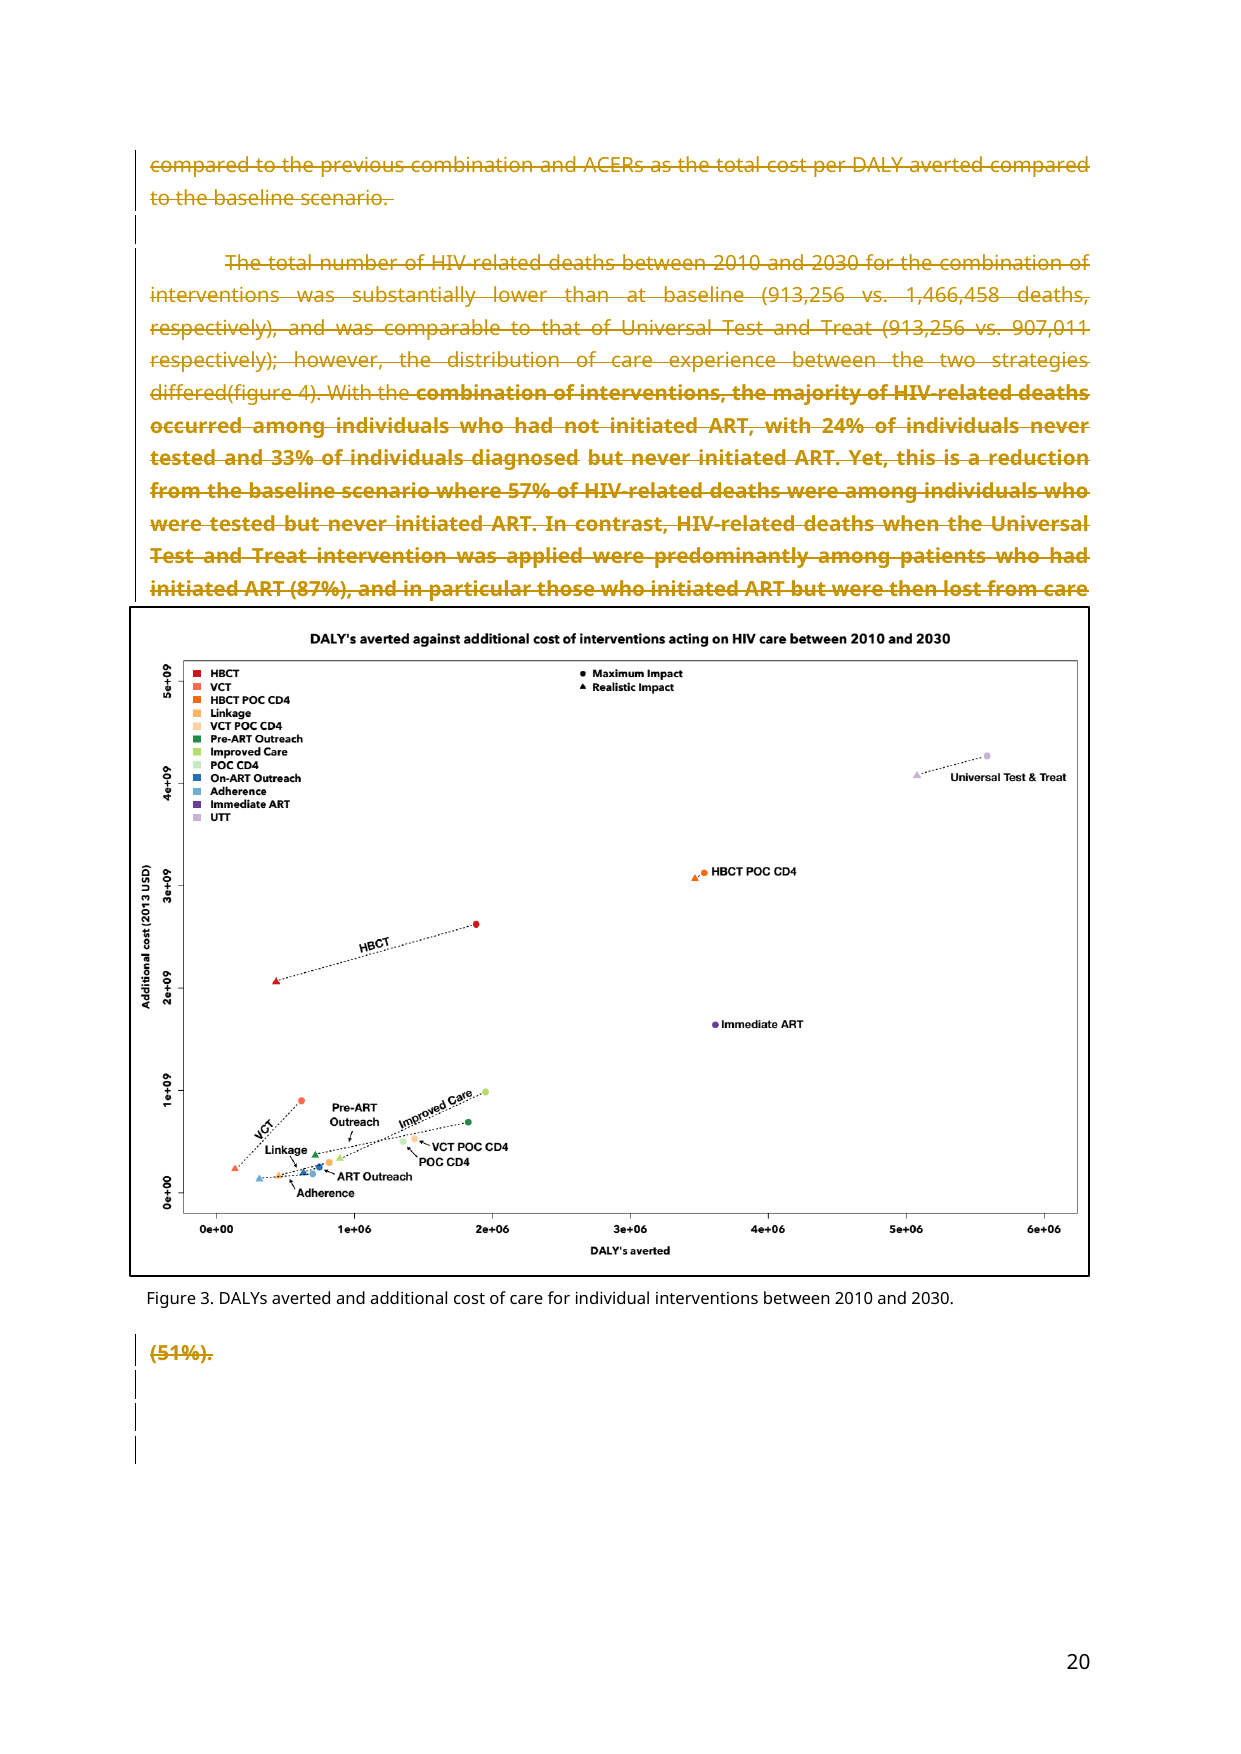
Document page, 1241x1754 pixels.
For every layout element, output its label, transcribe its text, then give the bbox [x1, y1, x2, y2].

text combination of interventions, the majority of HIV-related deaths occurred among individuals who had not initiated ART, with 24% of individuals never tested and 33% of individuals diagnosed but never initiated ART. Yet, this is a reduction from the baseline scenario where 57% of HIV-related deaths were among individuals who were tested but never initiated ART. In contrast, HIV-related deaths when the Universal Test and Treat intervention was applied were predominantly among patients who had initiated ART (87%), and in particular those who initiated ART but were then lost from care (51%). [150, 1277, 1090, 1366]
text combination of interventions, the majority of HIV-related deaths occurred among individuals who had not initiated ART, with 24% of individuals never tested and 33% of individuals diagnosed but never initiated ART. Yet, this is a reduction from the baseline scenario where 57% of HIV-related deaths were among individuals who were tested but never initiated ART. In contrast, HIV-related deaths when the Universal Test and Treat intervention was applied were predominantly among patients who had initiated ART (87%), and in particular those who initiated ART but were then lost from care (51%). [150, 428, 1090, 492]
text combination of interventions, the majority of HIV-related deaths occurred among individuals who had not initiated ART, with 24% of individuals never tested and 33% of individuals diagnosed but never initiated ART. Yet, this is a reduction from the baseline scenario where 57% of HIV-related deaths were among individuals who were tested but never initiated ART. In contrast, HIV-related deaths when the Universal Test and Treat intervention was applied were predominantly among patients who had initiated ART (87%), and in particular those who initiated ART but were then lost from care (51%). [150, 248, 1090, 297]
text combination of interventions, the majority of HIV-related deaths occurred among individuals who had not initiated ART, with 24% of individuals never tested and 33% of individuals diagnosed but never initiated ART. Yet, this is a reduction from the baseline scenario where 57% of HIV-related deaths were among individuals who were tested but never initiated ART. In contrast, HIV-related deaths when the Universal Test and Treat intervention was applied were predominantly among patients who had initiated ART (87%), and in particular those who initiated ART but were then lost from care (51%). [150, 559, 1090, 606]
